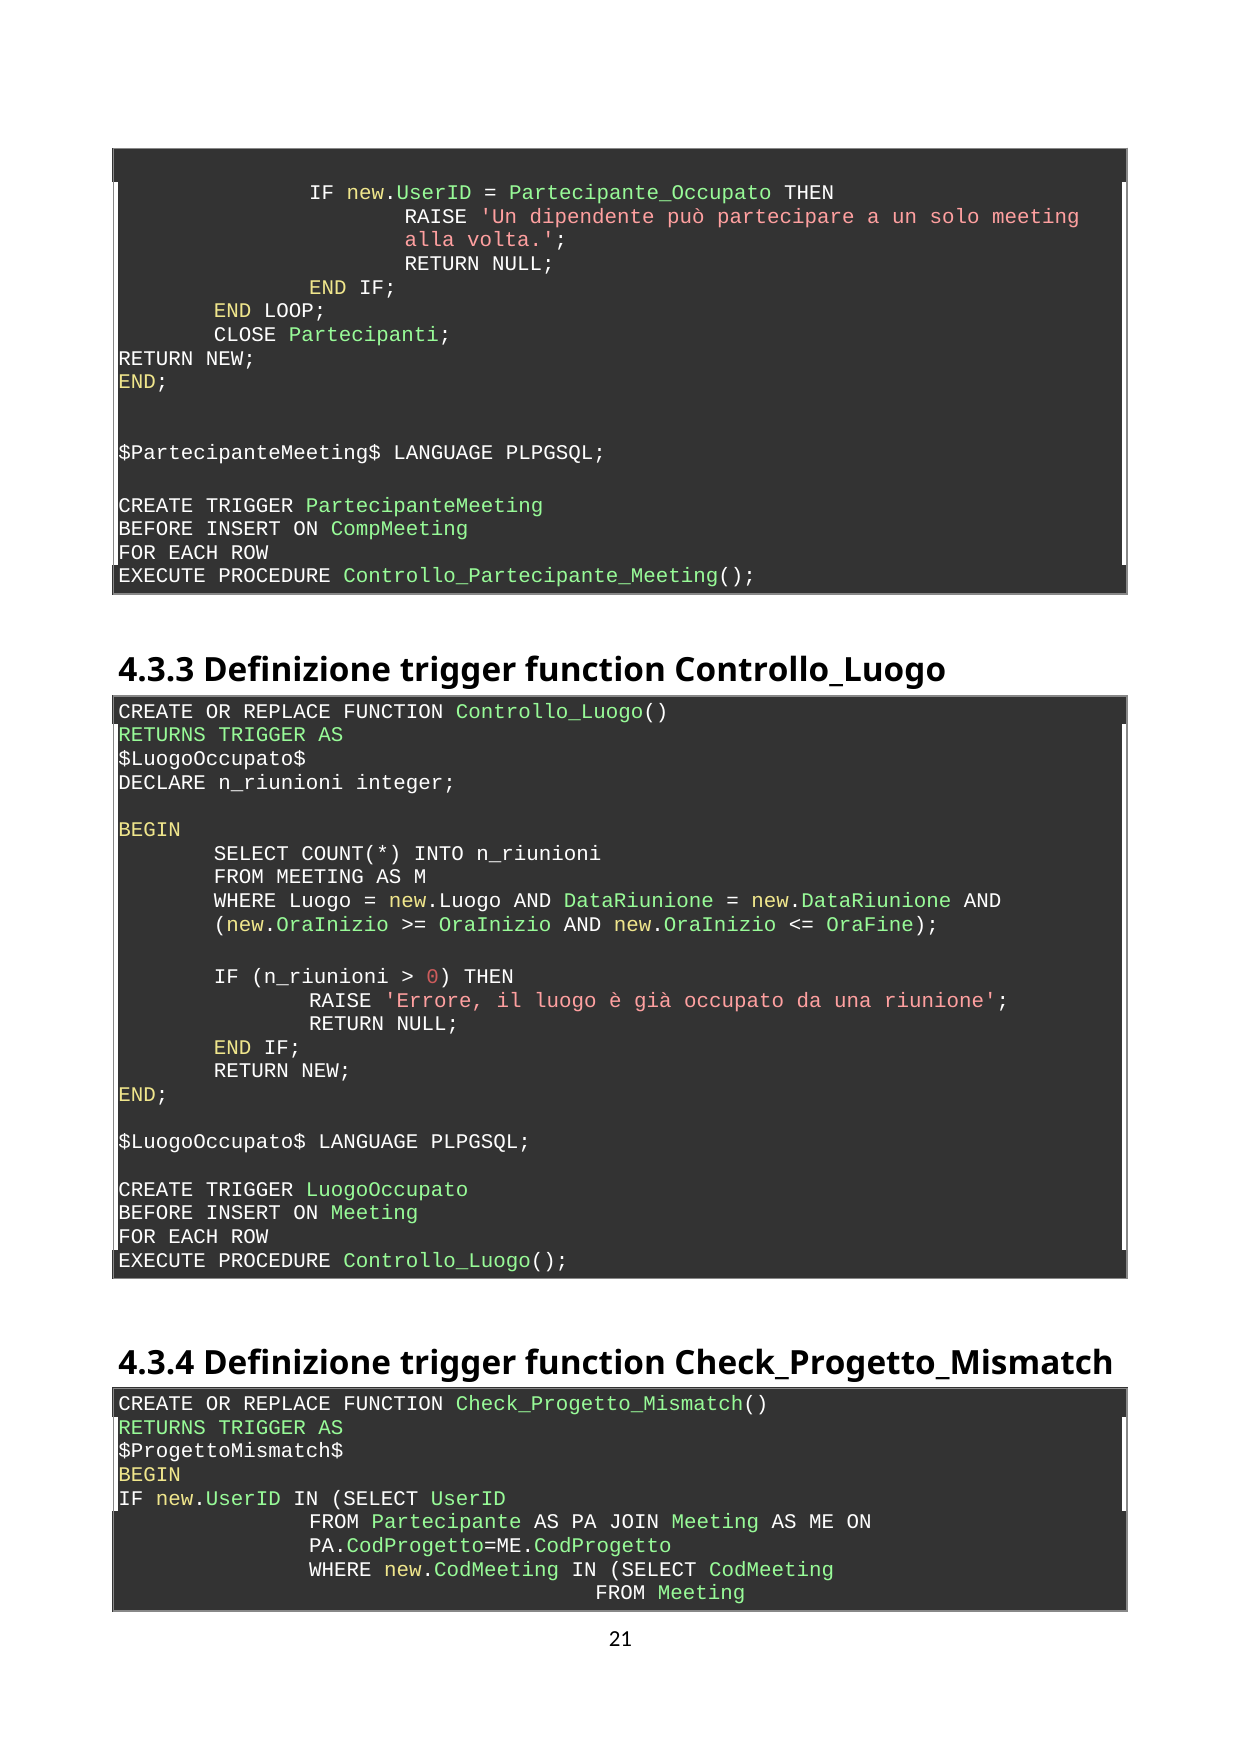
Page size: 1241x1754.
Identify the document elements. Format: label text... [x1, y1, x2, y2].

text $ProgettoMismatch$ [118, 1441, 1122, 1464]
text EXECUTE PROCEDURE Controllo_Partecipante_Meeting(); [114, 560, 1126, 593]
text RETURN NULL; [118, 253, 1122, 277]
subtitle 4.3.4 Definizione trigger function Check_Progetto_Mismatch [118, 1338, 1122, 1384]
text RETURNS TRIGGER AS [118, 724, 1122, 748]
text DECLARE n_riunioni integer; [118, 772, 1122, 795]
text CREATE OR REPLACE FUNCTION Check_Progetto_Mismatch() [114, 1389, 1126, 1417]
text $LuogoOccupato$ [118, 748, 1122, 772]
text RETURNS TRIGGER AS [118, 1417, 1122, 1441]
text RAISE 'Errore, il luogo è già occupato da una riunione'; [118, 989, 1122, 1013]
text CLOSE Partecipanti; [118, 324, 1122, 348]
text IF new.UserID = Partecipante_Occupato THEN [118, 182, 1122, 206]
text EXECUTE PROCEDURE Controllo_Luogo(); [114, 1244, 1126, 1278]
text RETURN NULL; [118, 1013, 1122, 1037]
text END; [118, 371, 1122, 395]
text RETURN NEW; [118, 348, 1122, 371]
text FROM Partecipante AS PA JOIN Meeting AS ME ON PA.CodProgetto=ME.CodProgetto WHERE new.CodMeeting IN (SELECT CodMeeting FROM Meeting [114, 1506, 1126, 1610]
text $PartecipanteMeeting$ LANGUAGE PLPGSQL; [118, 442, 1122, 466]
text IF new.UserID IN (SELECT UserID [118, 1488, 1122, 1506]
text CREATE TRIGGER LuogoOccupato [118, 1179, 1122, 1202]
text RETURN NEW; [118, 1061, 1122, 1084]
text CREATE OR REPLACE FUNCTION Controllo_Luogo() [114, 697, 1126, 724]
text END IF; [118, 1037, 1122, 1061]
text END LOOP; [118, 300, 1122, 324]
text BEGIN [118, 819, 1122, 843]
text CREATE TRIGGER PartecipanteMeeting [118, 494, 1122, 518]
text FOR EACH ROW [118, 542, 1122, 560]
text BEFORE INSERT ON CompMeeting [118, 518, 1122, 542]
text SELECT COUNT(*) INTO n_riunioni [118, 843, 1122, 866]
text (new.OraInizio >= OraInizio AND new.OraInizio <= OraFine); [118, 913, 1122, 937]
subtitle 4.3.3 Definizione trigger function Controllo_Luogo [118, 646, 1122, 691]
text RAISE 'Un dipendente può partecipare a un solo meeting alla volta.'; [118, 206, 1122, 253]
text BEFORE INSERT ON Meeting [118, 1202, 1122, 1226]
text FOR EACH ROW [118, 1226, 1122, 1244]
text END; [118, 1084, 1122, 1108]
text WHERE Luogo = new.Luogo AND DataRiunione = new.DataRiunione AND [118, 890, 1122, 913]
text END IF; [118, 277, 1122, 300]
text $LuogoOccupato$ LANGUAGE PLPGSQL; [118, 1131, 1122, 1155]
text IF (n_riunioni > 0) THEN [118, 966, 1122, 989]
text FROM MEETING AS M [118, 866, 1122, 890]
text BEGIN [118, 1464, 1122, 1488]
